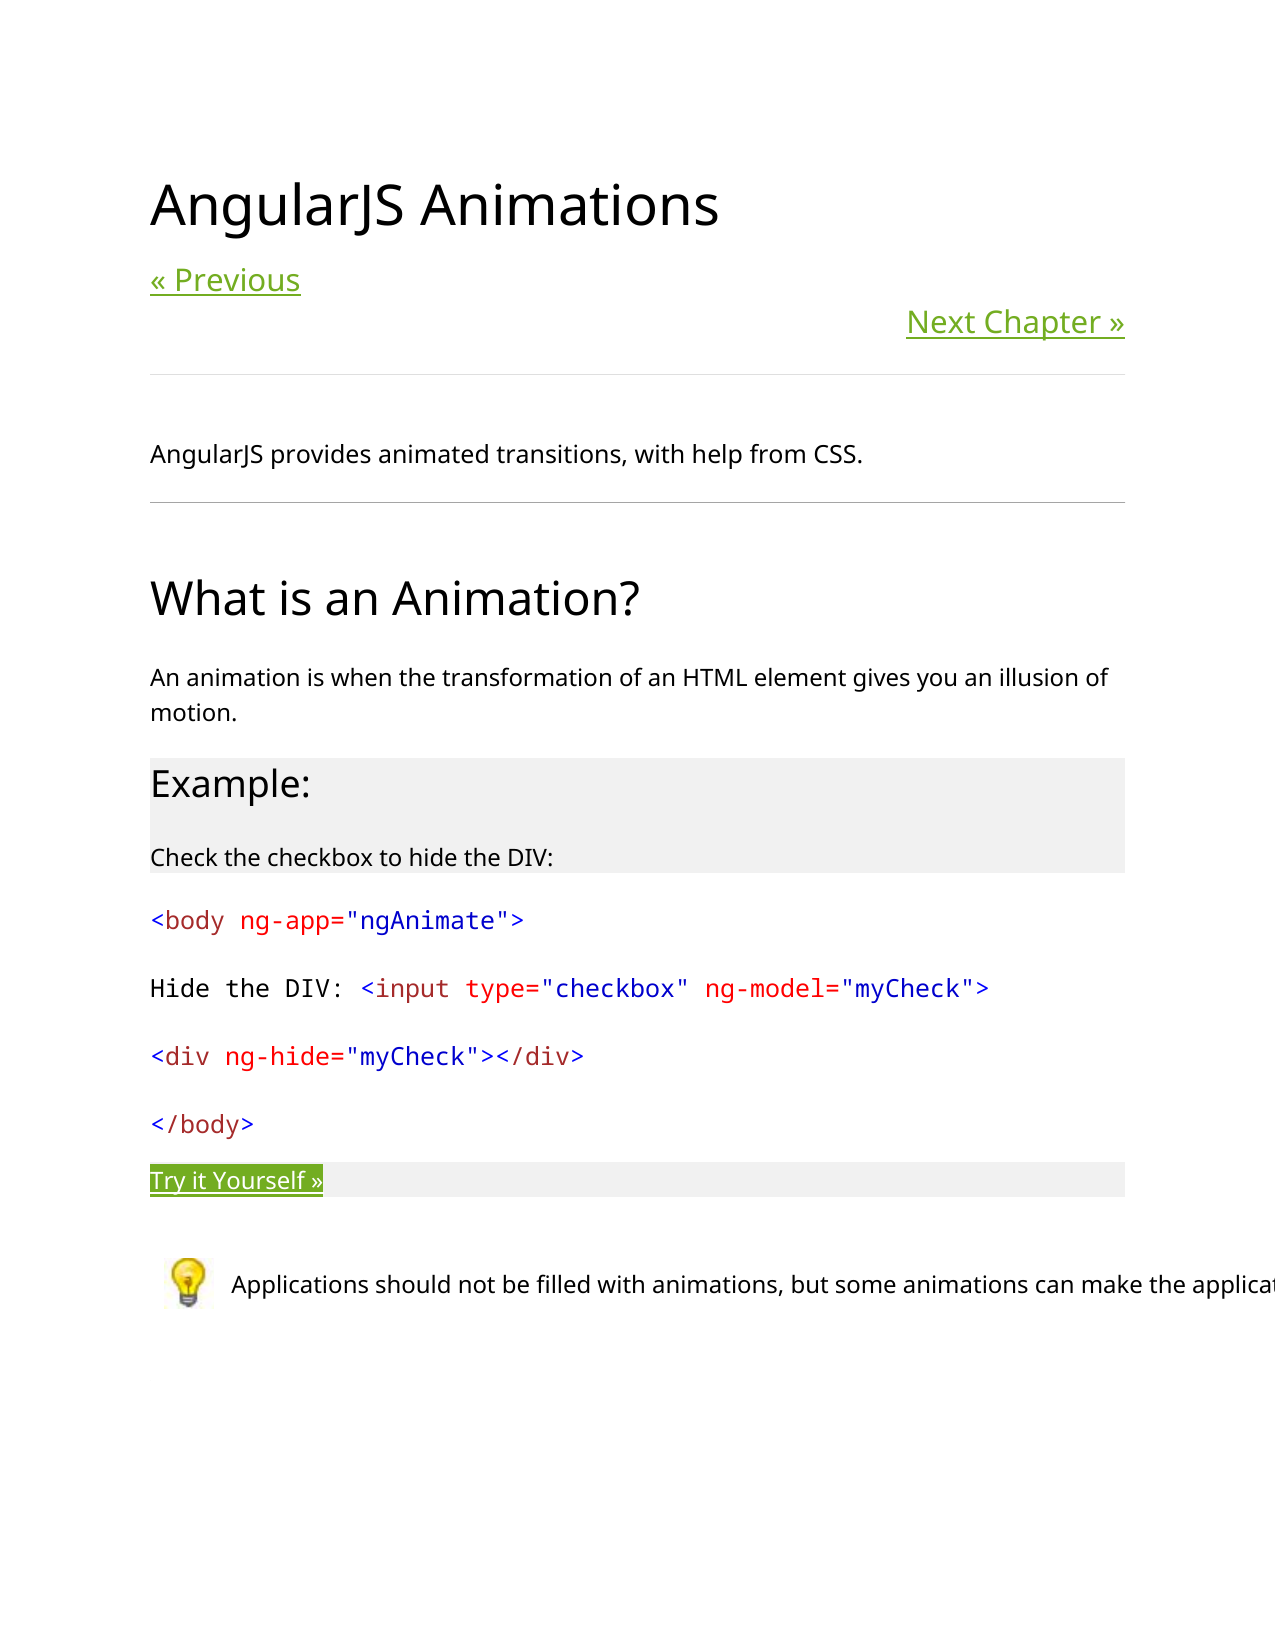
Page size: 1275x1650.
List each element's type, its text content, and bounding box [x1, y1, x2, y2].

text AngularJS provides animated transitions, with help from CSS. [150, 437, 1125, 471]
text What is an Animation? [150, 565, 1125, 629]
text Next Chapter » [150, 301, 1125, 343]
text An animation is when the transformation of an HTML element gives you an illusion of motion. [150, 658, 1125, 728]
table_header [149, 1218, 230, 1349]
table_header Applications should not be filled with animations, but some animations can make the application easier to understand. [230, 1218, 1275, 1349]
text « Previous [150, 258, 1125, 301]
text Try it Yourself » [150, 1162, 1125, 1197]
picture [164, 1258, 214, 1309]
text Check the checkbox to hide the DIV: [150, 838, 1125, 873]
text Example: [150, 758, 1125, 809]
text AngularJS Animations [150, 166, 1125, 242]
text <body ng-app="ngAnimate"> Hide the DIV: <input type="checkbox" ng-model="myCheck"> <div ng-hide="myCheck"></div> </body> [150, 902, 1125, 1141]
